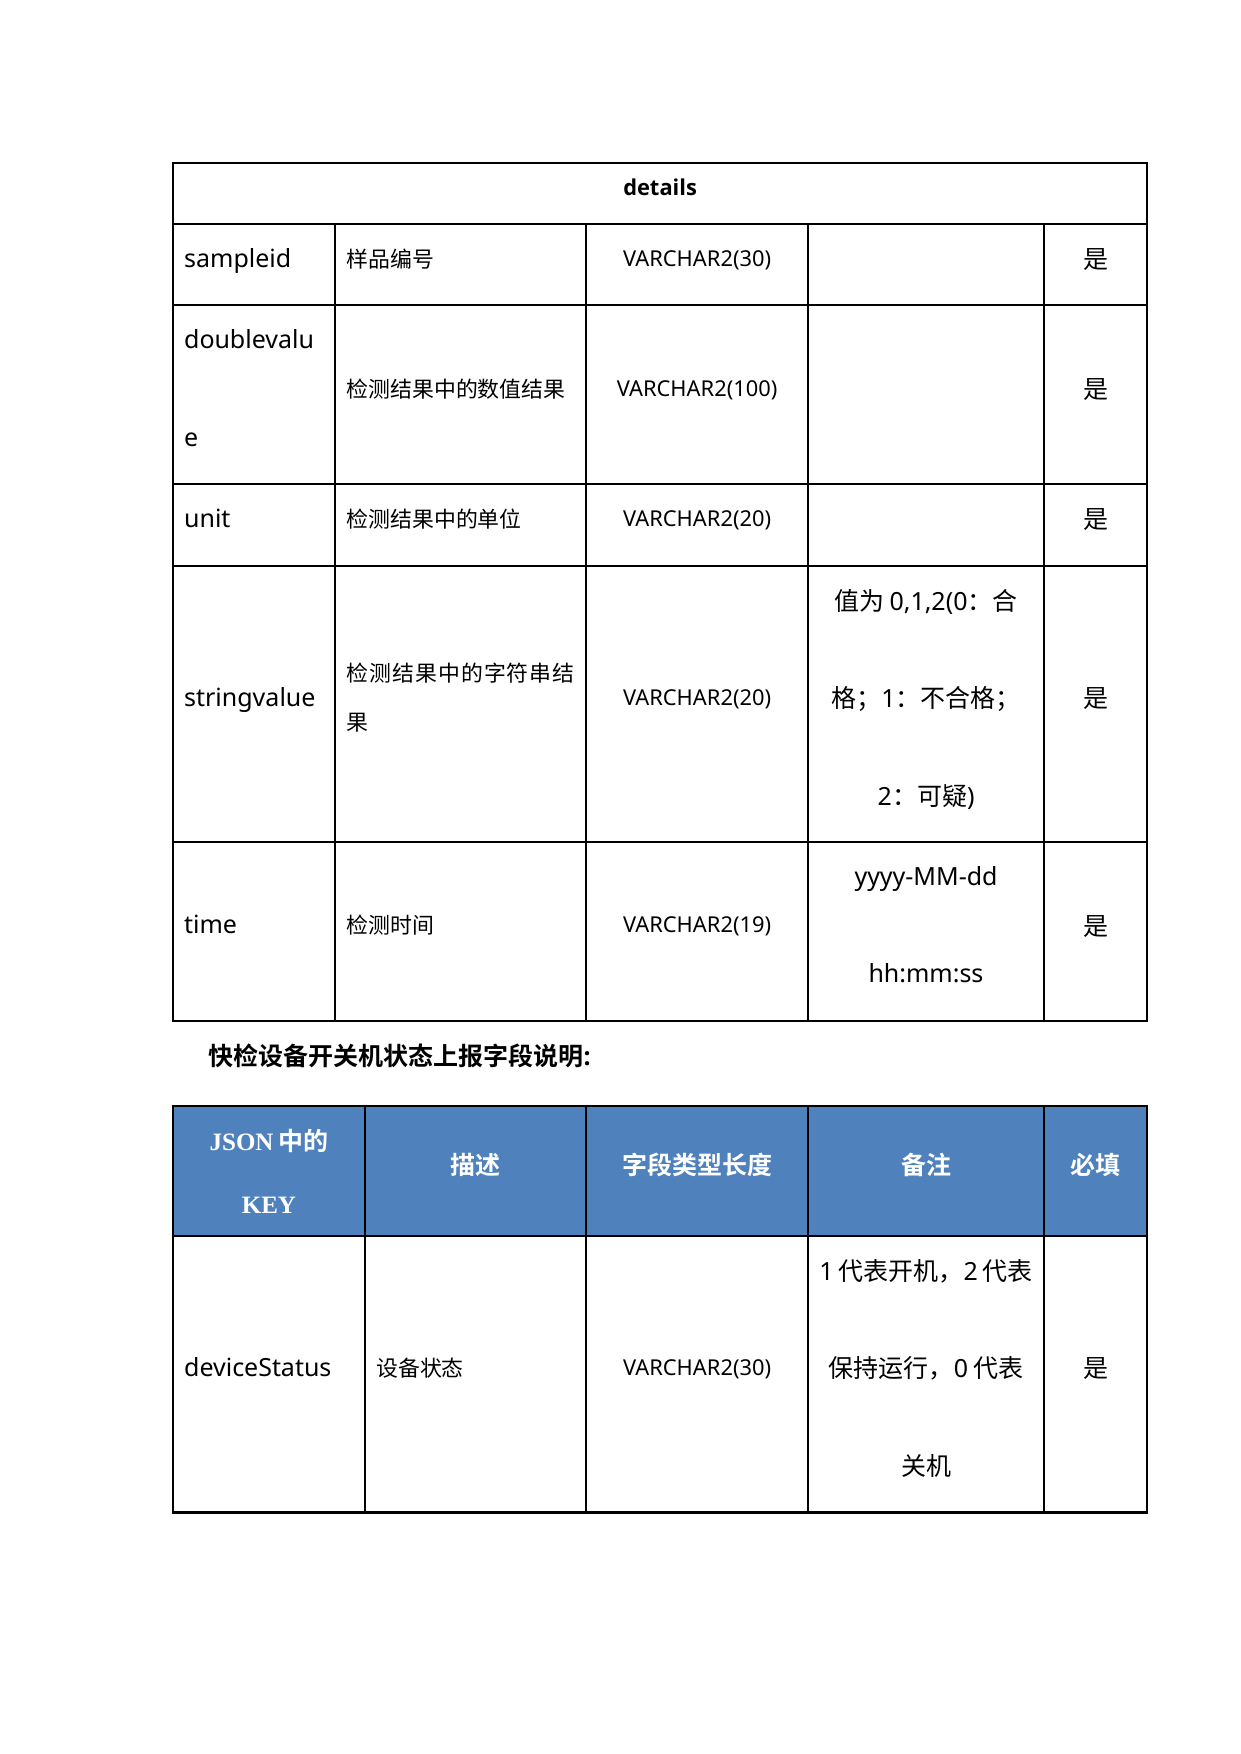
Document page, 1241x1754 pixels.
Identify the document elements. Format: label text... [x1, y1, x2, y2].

table_cell deviceStatus [174, 1237, 364, 1511]
table_cell VARCHAR2(30) [587, 1237, 807, 1511]
table_header JSON中的KEY [174, 1107, 364, 1235]
table_header 描述 [366, 1107, 585, 1235]
table_header 备注 [809, 1107, 1043, 1235]
table_cell doublevalue [174, 306, 334, 483]
table_cell 设备状态 [366, 1237, 585, 1511]
table_cell VARCHAR2(100) [587, 306, 807, 483]
table_cell 值为0,1,2(0：合格；1：不合格；2：可疑) [809, 567, 1043, 841]
table_cell 是 [1045, 567, 1146, 841]
table_cell [809, 485, 1043, 564]
table_header 字段类型长度 [587, 1107, 807, 1235]
table_cell 是 [1045, 306, 1146, 483]
table_cell unit [174, 485, 334, 564]
table_cell [809, 225, 1043, 304]
table_cell details [174, 164, 1146, 223]
table_cell 检测结果中的单位 [336, 485, 585, 564]
table_cell 是 [1045, 843, 1146, 1020]
table_cell VARCHAR2(30) [587, 225, 807, 304]
table_cell 检测结果中的数值结果 [336, 306, 585, 483]
table_cell 是 [1045, 1237, 1146, 1511]
table_cell stringvalue [174, 567, 334, 841]
text 快检设备开关机状态上报字段说明: [187, 1022, 1053, 1087]
table_cell [809, 306, 1043, 483]
table_cell 检测时间 [336, 843, 585, 1020]
table_cell 是 [1045, 225, 1146, 304]
table_cell VARCHAR2(19) [587, 843, 807, 1020]
table_header 必填 [1045, 1107, 1146, 1235]
table_cell VARCHAR2(20) [587, 485, 807, 564]
table_cell VARCHAR2(20) [587, 567, 807, 841]
table_cell 样品编号 [336, 225, 585, 304]
table_cell 检测结果中的字符串结果 [336, 567, 585, 841]
table_cell time [174, 843, 334, 1020]
table_cell yyyy-MM-dd hh:mm:ss [809, 843, 1043, 1020]
table_cell 是 [1045, 485, 1146, 564]
table_cell sampleid [174, 225, 334, 304]
table_cell 1代表开机，2代表保持运行，0代表关机 [809, 1237, 1043, 1511]
